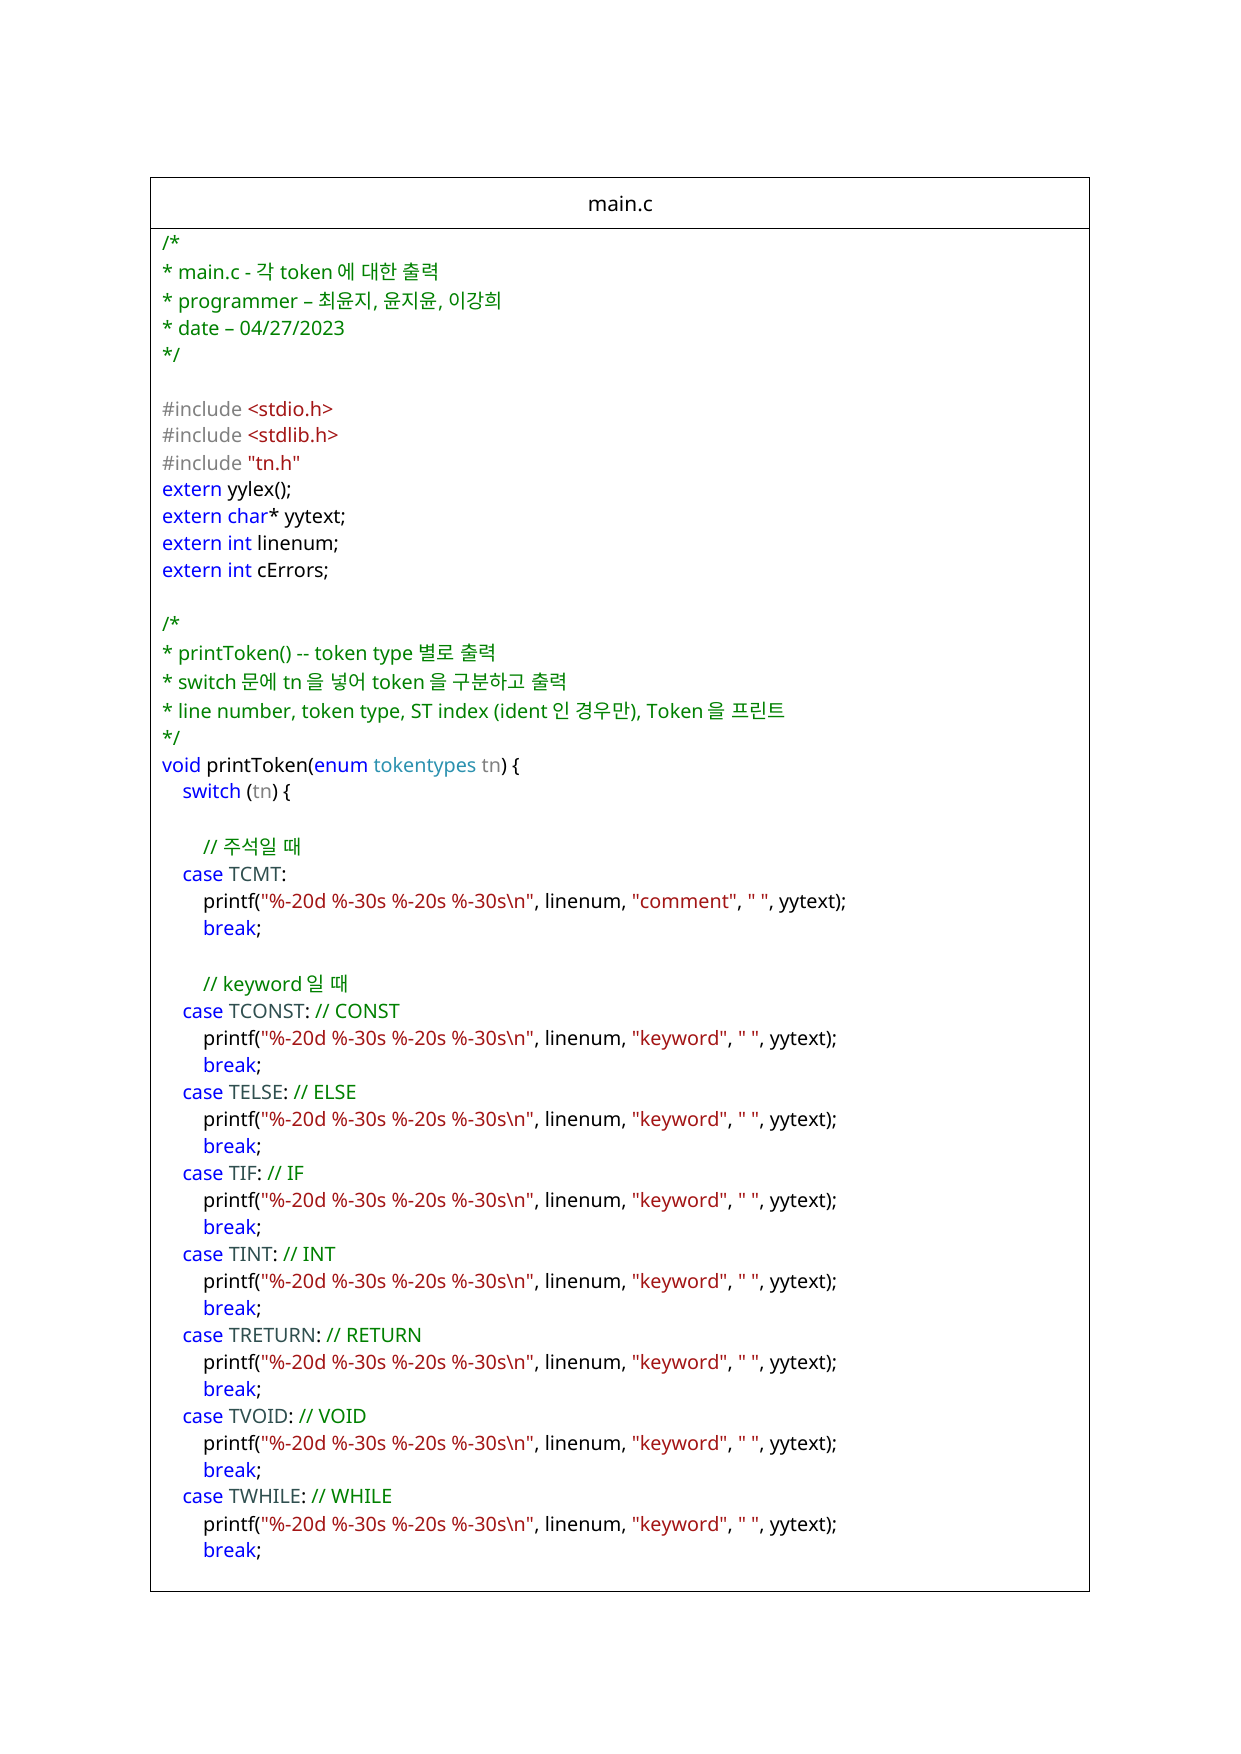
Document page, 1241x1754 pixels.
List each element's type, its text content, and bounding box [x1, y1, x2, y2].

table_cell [151, 229, 1089, 1591]
table_header main.c [151, 178, 1089, 228]
